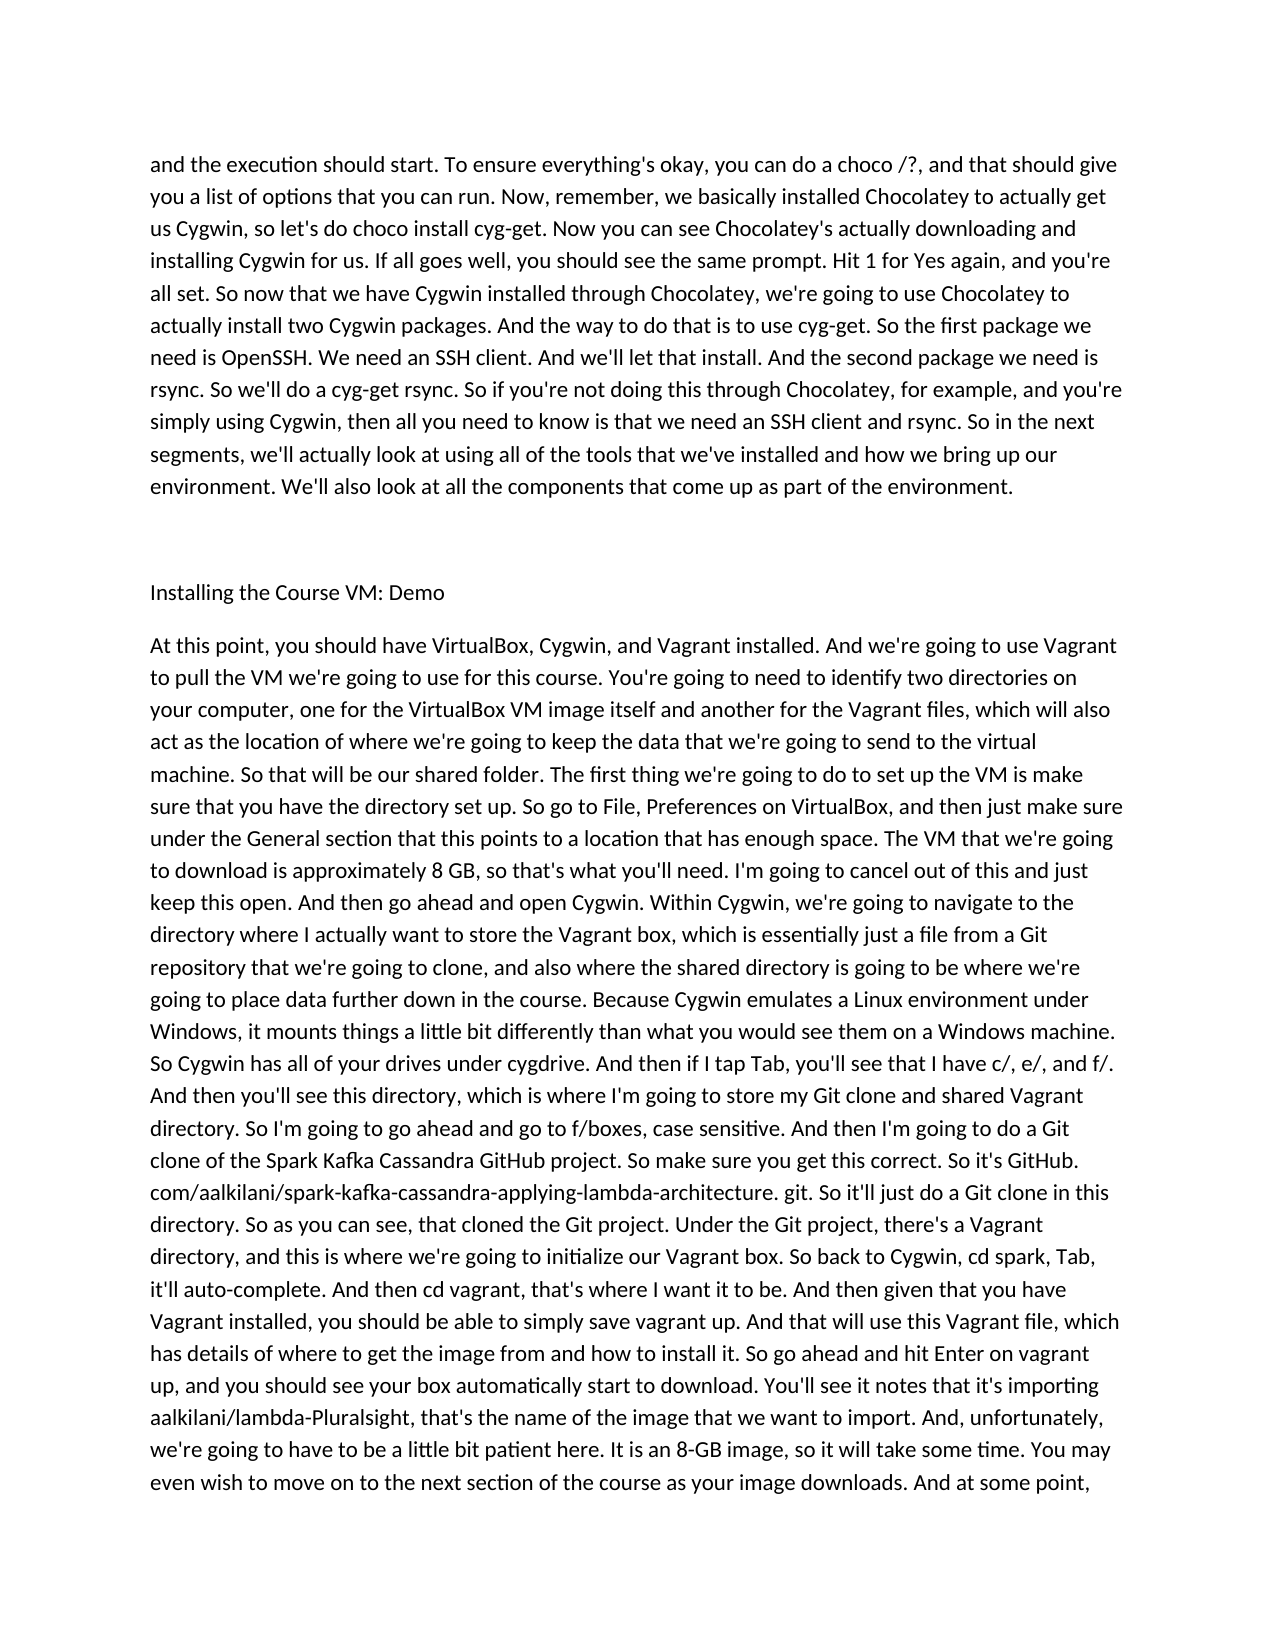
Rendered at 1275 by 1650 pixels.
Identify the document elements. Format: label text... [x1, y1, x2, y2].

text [150, 150, 1125, 500]
text Installing the Course VM: Demo [150, 578, 1125, 606]
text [150, 631, 1125, 1496]
